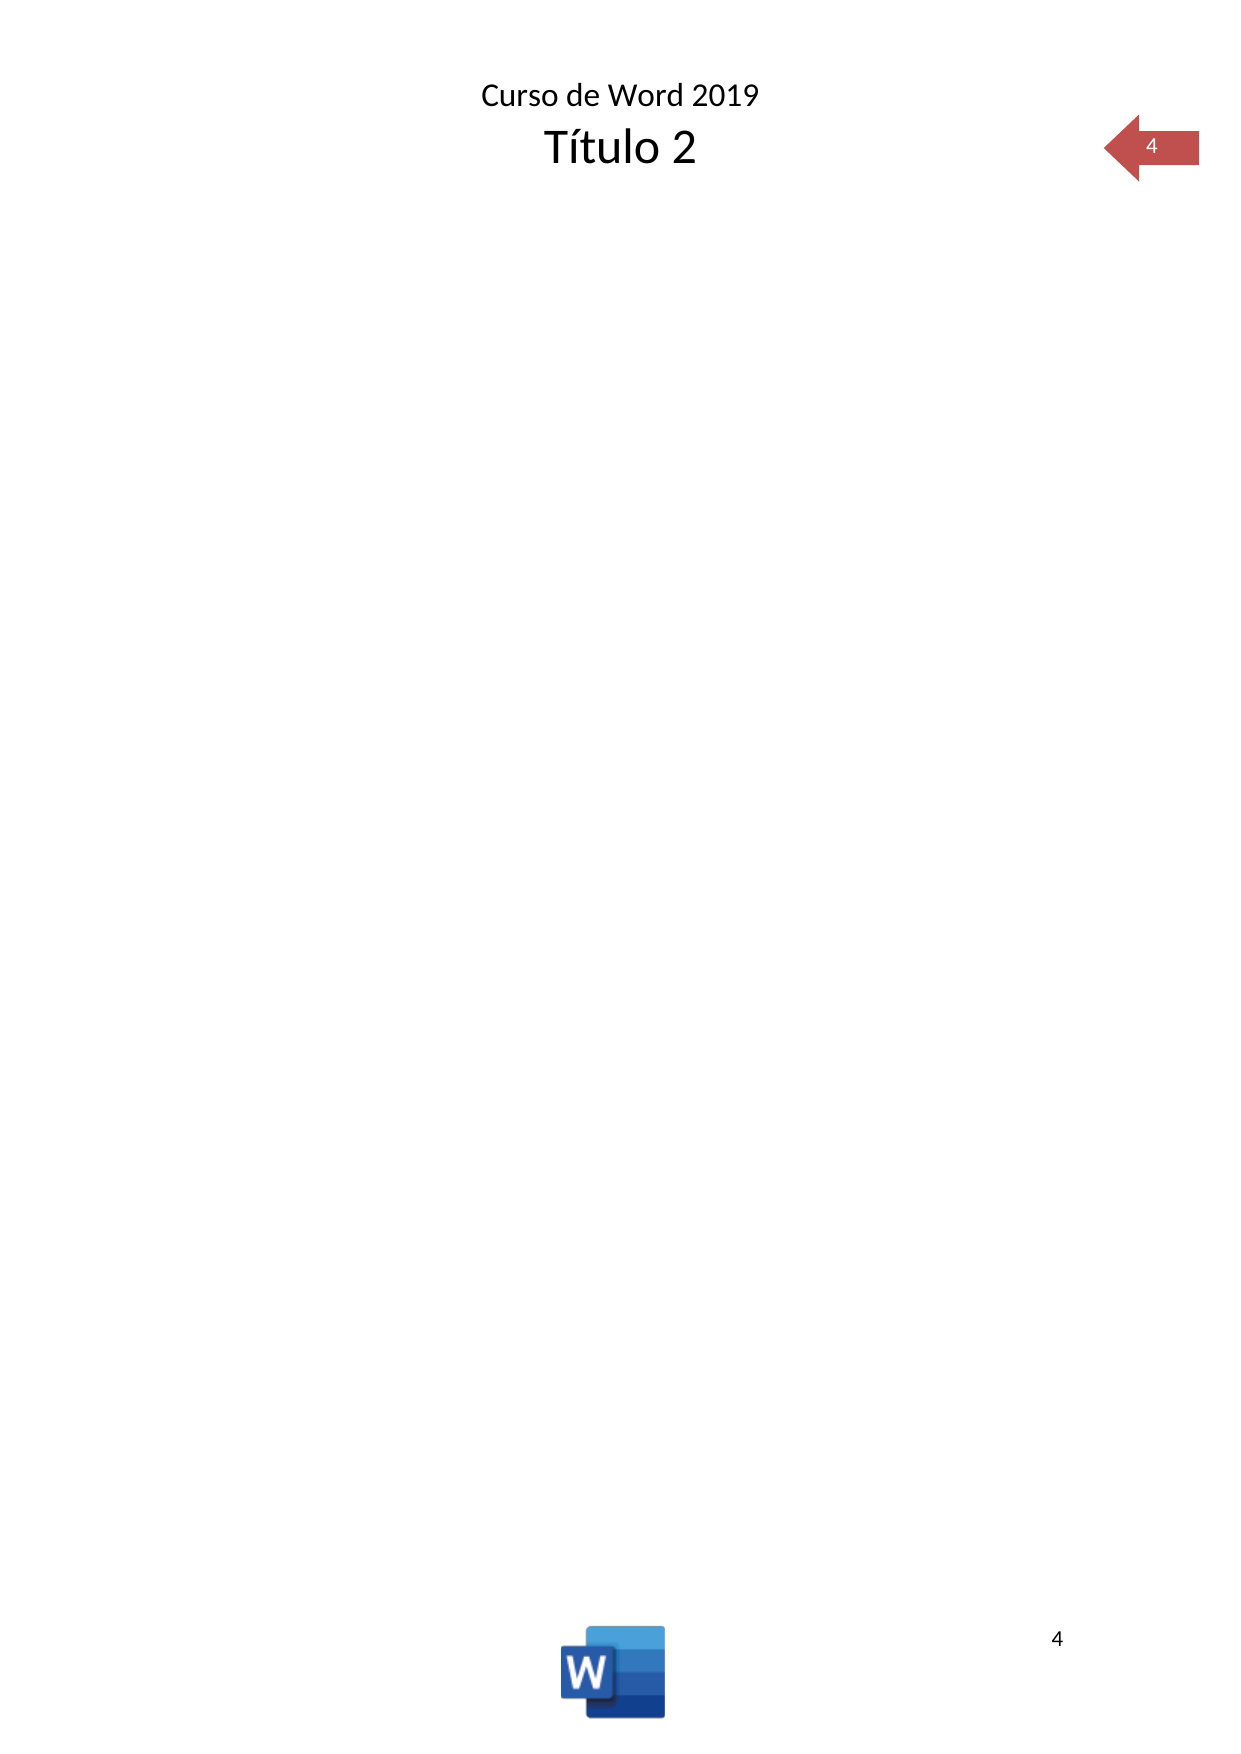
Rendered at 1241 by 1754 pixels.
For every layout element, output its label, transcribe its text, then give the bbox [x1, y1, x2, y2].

picture [561, 1620, 665, 1725]
text Título 2 [177, 114, 1063, 176]
